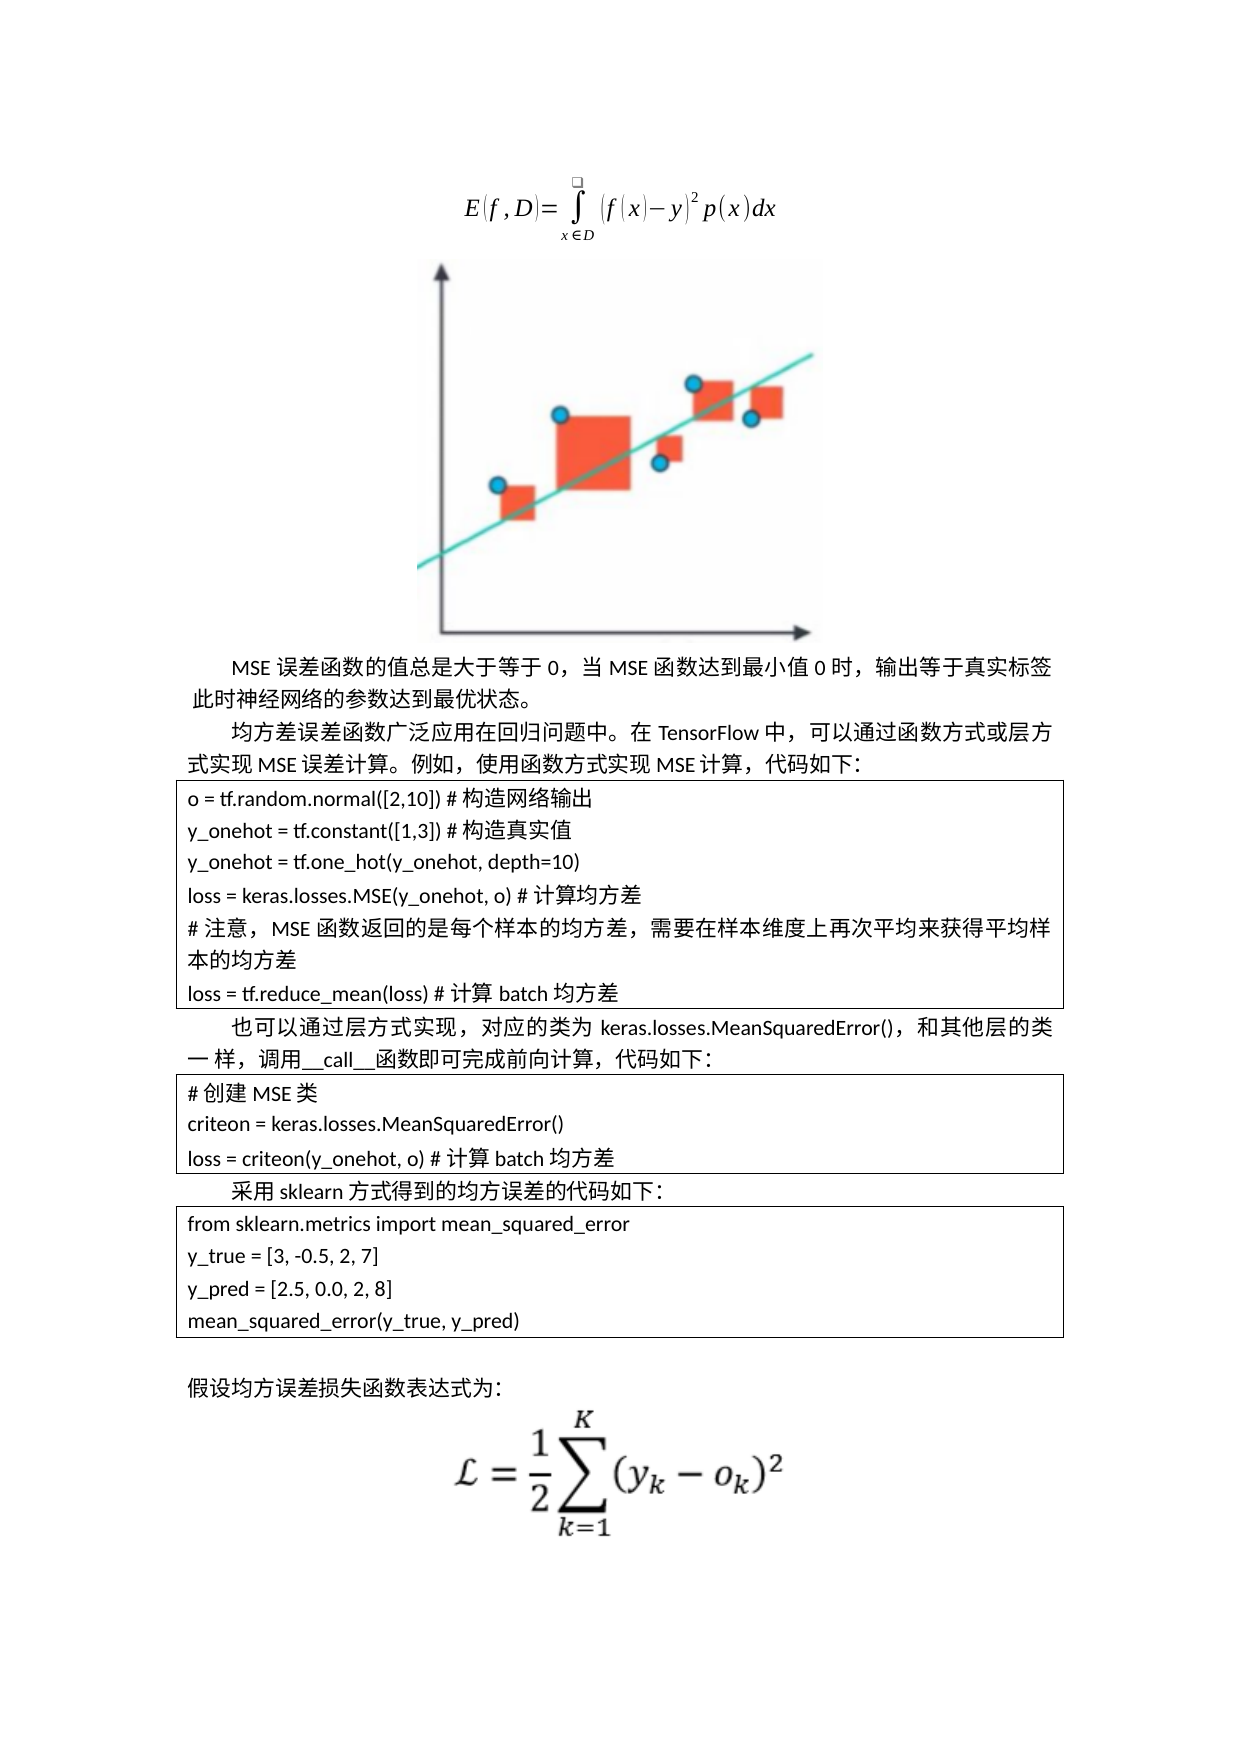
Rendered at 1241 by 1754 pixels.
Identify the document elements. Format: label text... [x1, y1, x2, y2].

text MSE 误差函数的值总是大于等于 0，当 MSE 函数达到最小值 0 时，输出等于真实标签， 此时神经网络的参数达到最优状态。 [187, 649, 1053, 714]
text 采用sklearn方式得到的均方误差的代码如下： [187, 1174, 1053, 1206]
text 均方差误差函数广泛应用在回归问题中。在 TensorFlow 中，可以通过函数方式或层方式实现MSE误差计算。例如，使用函数方式实现MSE计算，代码如下： [187, 714, 1053, 779]
table_header from sklearn.metrics import mean_squared_error y_true = [3, -0.5, 2, 7] y_pred = [2.5, 0.0, 2, 8] mean_squared_error(y_true, y_pred) [177, 1207, 1063, 1337]
picture [445, 1403, 795, 1544]
table_header o = tf.random.normal([2,10]) # 构造网络输出 y_onehot = tf.constant([1,3]) # 构造真实值 y_onehot = tf.one_hot(y_onehot, depth=10) loss = keras.losses.MSE(y_onehot, o) # 计算均方差 # 注意，MSE 函数返回的是每个样本的均方差，需要在样本维度上再次平均来获得平均样本的均方差 loss = tf.reduce_mean(loss) # 计算 batch 均方差 [177, 781, 1063, 1008]
picture [417, 259, 824, 643]
table_header # 创建 MSE 类 criteon = keras.losses.MeanSquaredError() loss = criteon(y_onehot, o) # 计算 batch 均方差 [177, 1075, 1063, 1173]
text 也可以通过层方式实现，对应的类为 keras.losses.MeanSquaredError()，和其他层的类一 样，调用__call__函数即可完成前向计算，代码如下： [187, 1009, 1053, 1074]
text 假设均方误差损失函数表达式为： [187, 1371, 1053, 1403]
